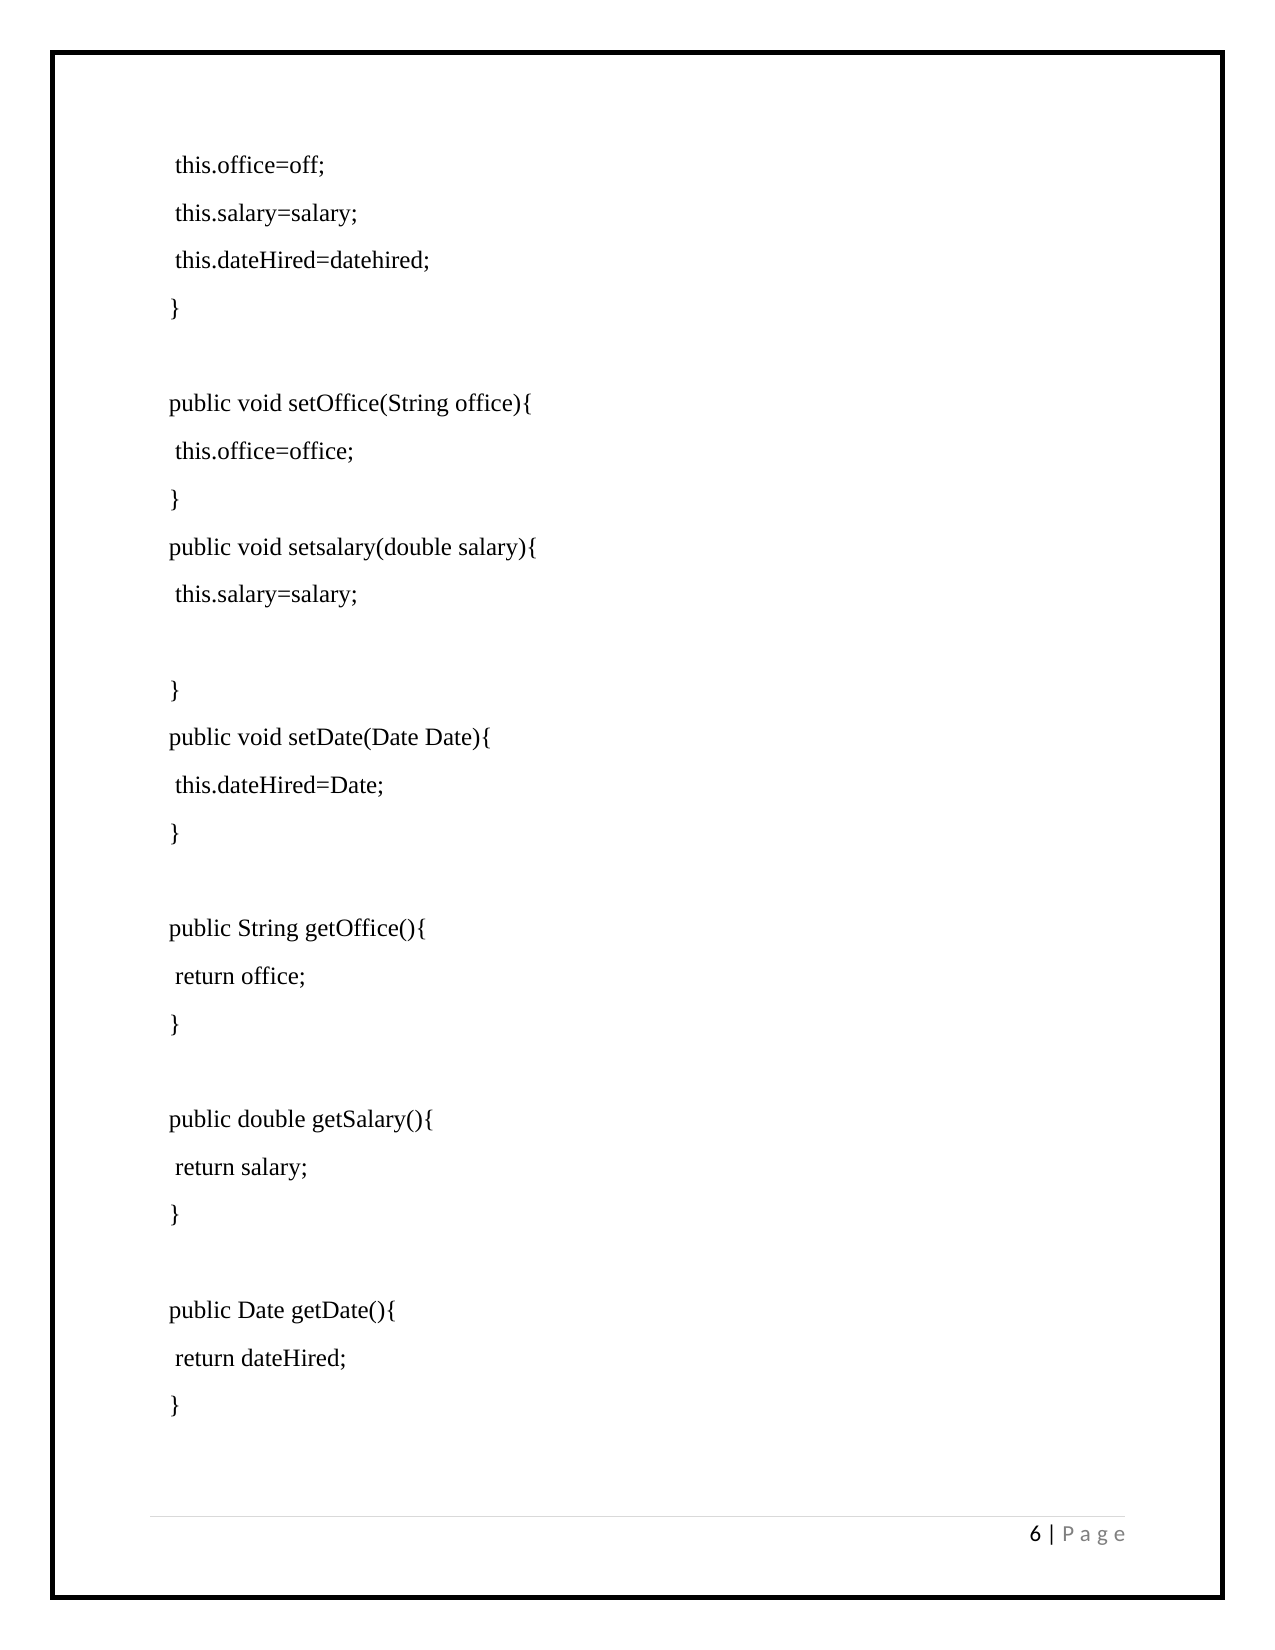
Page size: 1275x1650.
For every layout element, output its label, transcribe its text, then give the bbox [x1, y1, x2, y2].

text return office; [150, 961, 1125, 990]
text public String getOffice(){ [150, 913, 1125, 942]
text this.salary=salary; [150, 579, 1125, 608]
text return salary; [150, 1152, 1125, 1181]
text } [150, 1009, 1125, 1037]
text public void setOffice(String office){ [150, 388, 1125, 417]
text } [150, 484, 1125, 513]
text } [150, 675, 1125, 703]
text } [150, 818, 1125, 847]
text } [150, 293, 1125, 322]
text public double getSalary(){ [150, 1104, 1125, 1133]
text this.dateHired=Date; [150, 770, 1125, 799]
text } [150, 1199, 1125, 1228]
text this.office=office; [150, 436, 1125, 465]
text public Date getDate(){ [150, 1295, 1125, 1324]
text } [150, 1390, 1125, 1419]
text this.salary=salary; [150, 198, 1125, 226]
text public void setDate(Date Date){ [150, 722, 1125, 751]
text this.dateHired=datehired; [150, 245, 1125, 274]
text this.office=off; [150, 150, 1125, 179]
text return dateHired; [150, 1343, 1125, 1371]
text public void setsalary(double salary){ [150, 532, 1125, 560]
